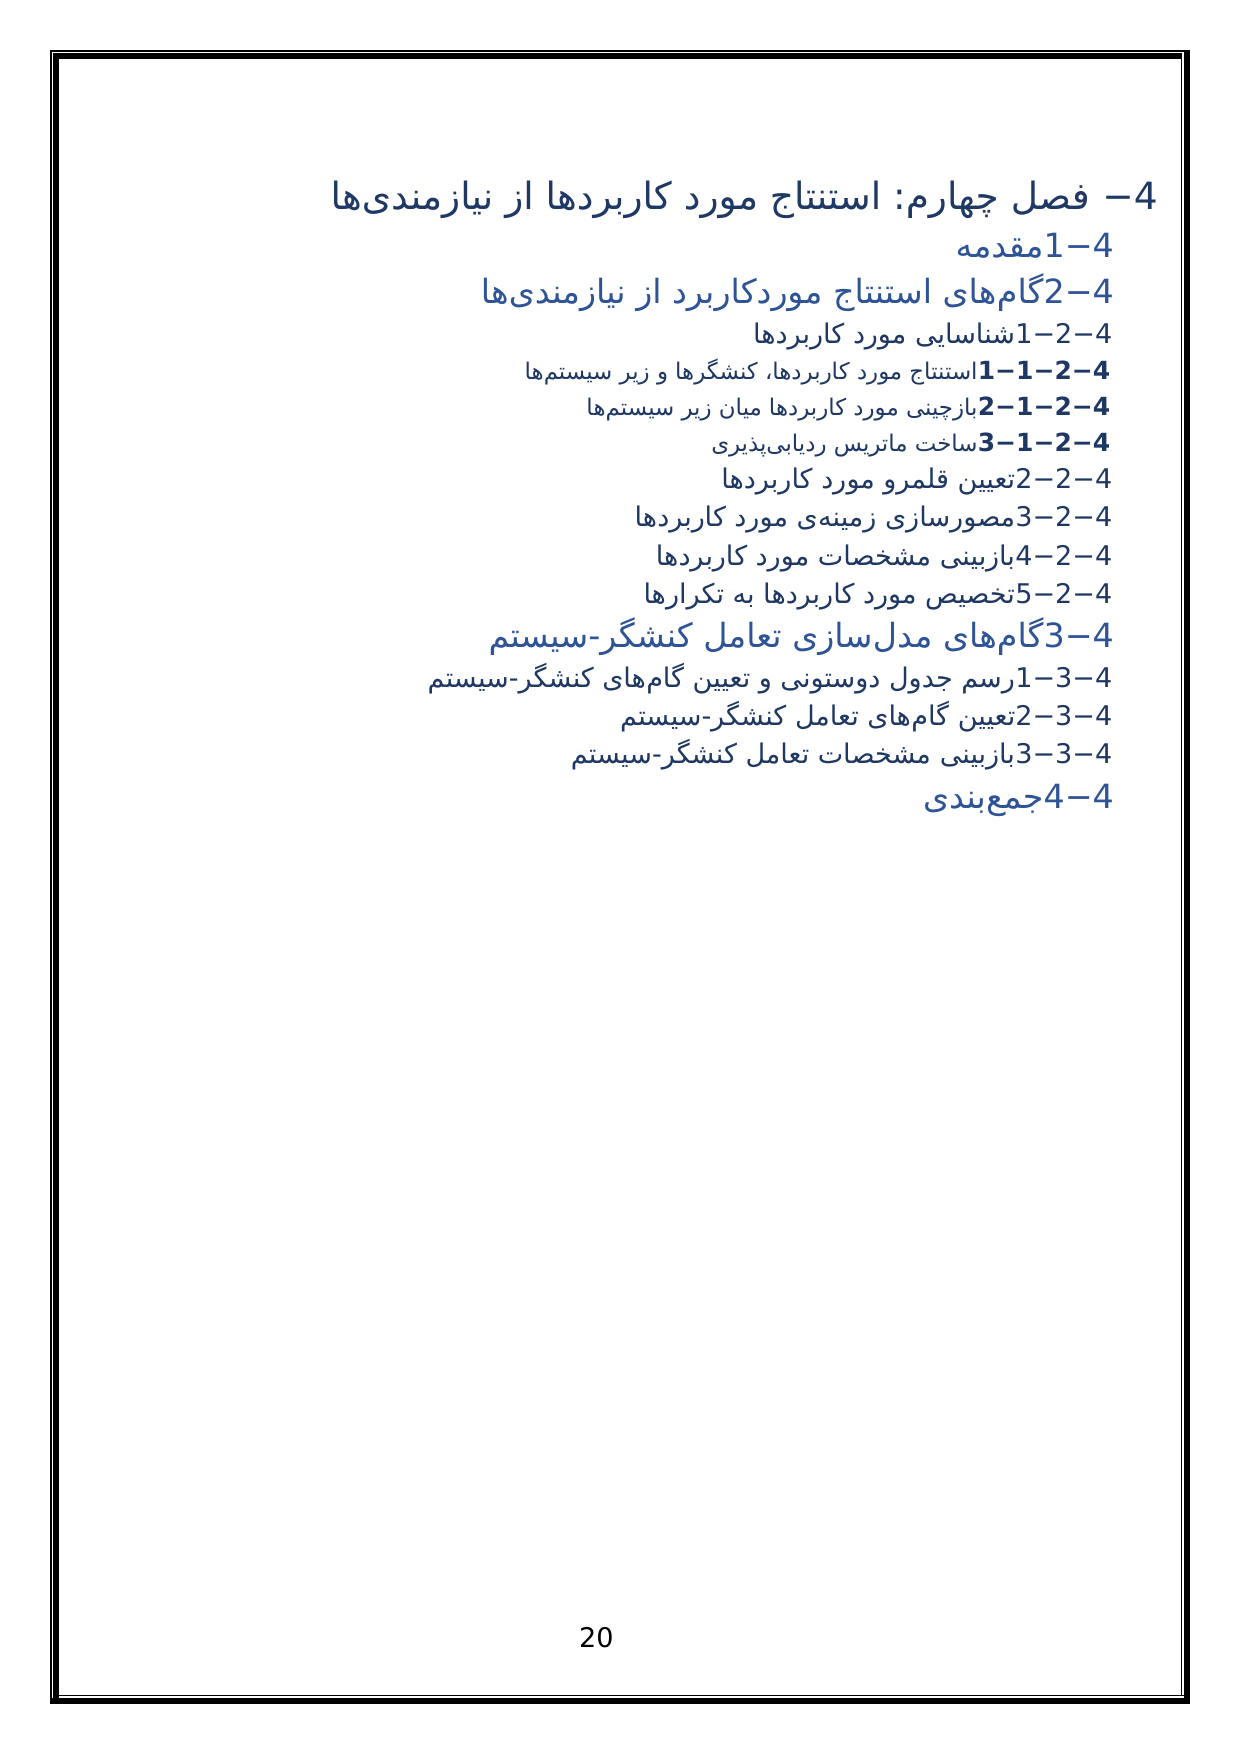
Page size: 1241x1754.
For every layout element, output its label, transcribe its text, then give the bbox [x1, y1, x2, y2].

subtitle فصل چهارم: استنتاج مورد کاربردها از نیازمندی‌ها [147, 175, 1090, 219]
subtitle تعیین قلمرو مورد کاربردها [147, 463, 1015, 495]
subtitle تخصیص مورد کاربردها به تکرارها [147, 578, 1015, 610]
subtitle بازبینی مشخصات تعامل کنشگر-سیستم [147, 739, 1015, 770]
subtitle بازبینی مشخصات مورد کاربردها [147, 540, 1015, 571]
subtitle مصورسازی زمینه‌ی مورد کاربردها [147, 502, 1015, 533]
subtitle گام‌های استنتاج موردکاربرد از نیازمندی‌ها [147, 272, 1043, 311]
subtitle جمع‌بندی [147, 777, 1043, 816]
subtitle گام‌های مدل‌سازی تعامل کنشگر-سیستم [147, 616, 1043, 655]
subtitle تعیین گام‌های تعامل کنشگر-سیستم [147, 701, 1015, 732]
subtitle ساخت ماتریس ردیابی‌پذیری [147, 428, 978, 457]
subtitle رسم جدول دوستونی و تعیین گام‌های کنشگر-سیستم [147, 662, 1015, 694]
subtitle بازچینی مورد کاربردها میان زیر سیستم‌ها [147, 392, 978, 421]
subtitle مقدمه [147, 226, 1043, 265]
subtitle استنتاج مورد کاربردها، کنشگرها و زیر سیستم‌ها [147, 357, 978, 386]
subtitle شناسایی مورد کاربردها [147, 318, 1015, 350]
